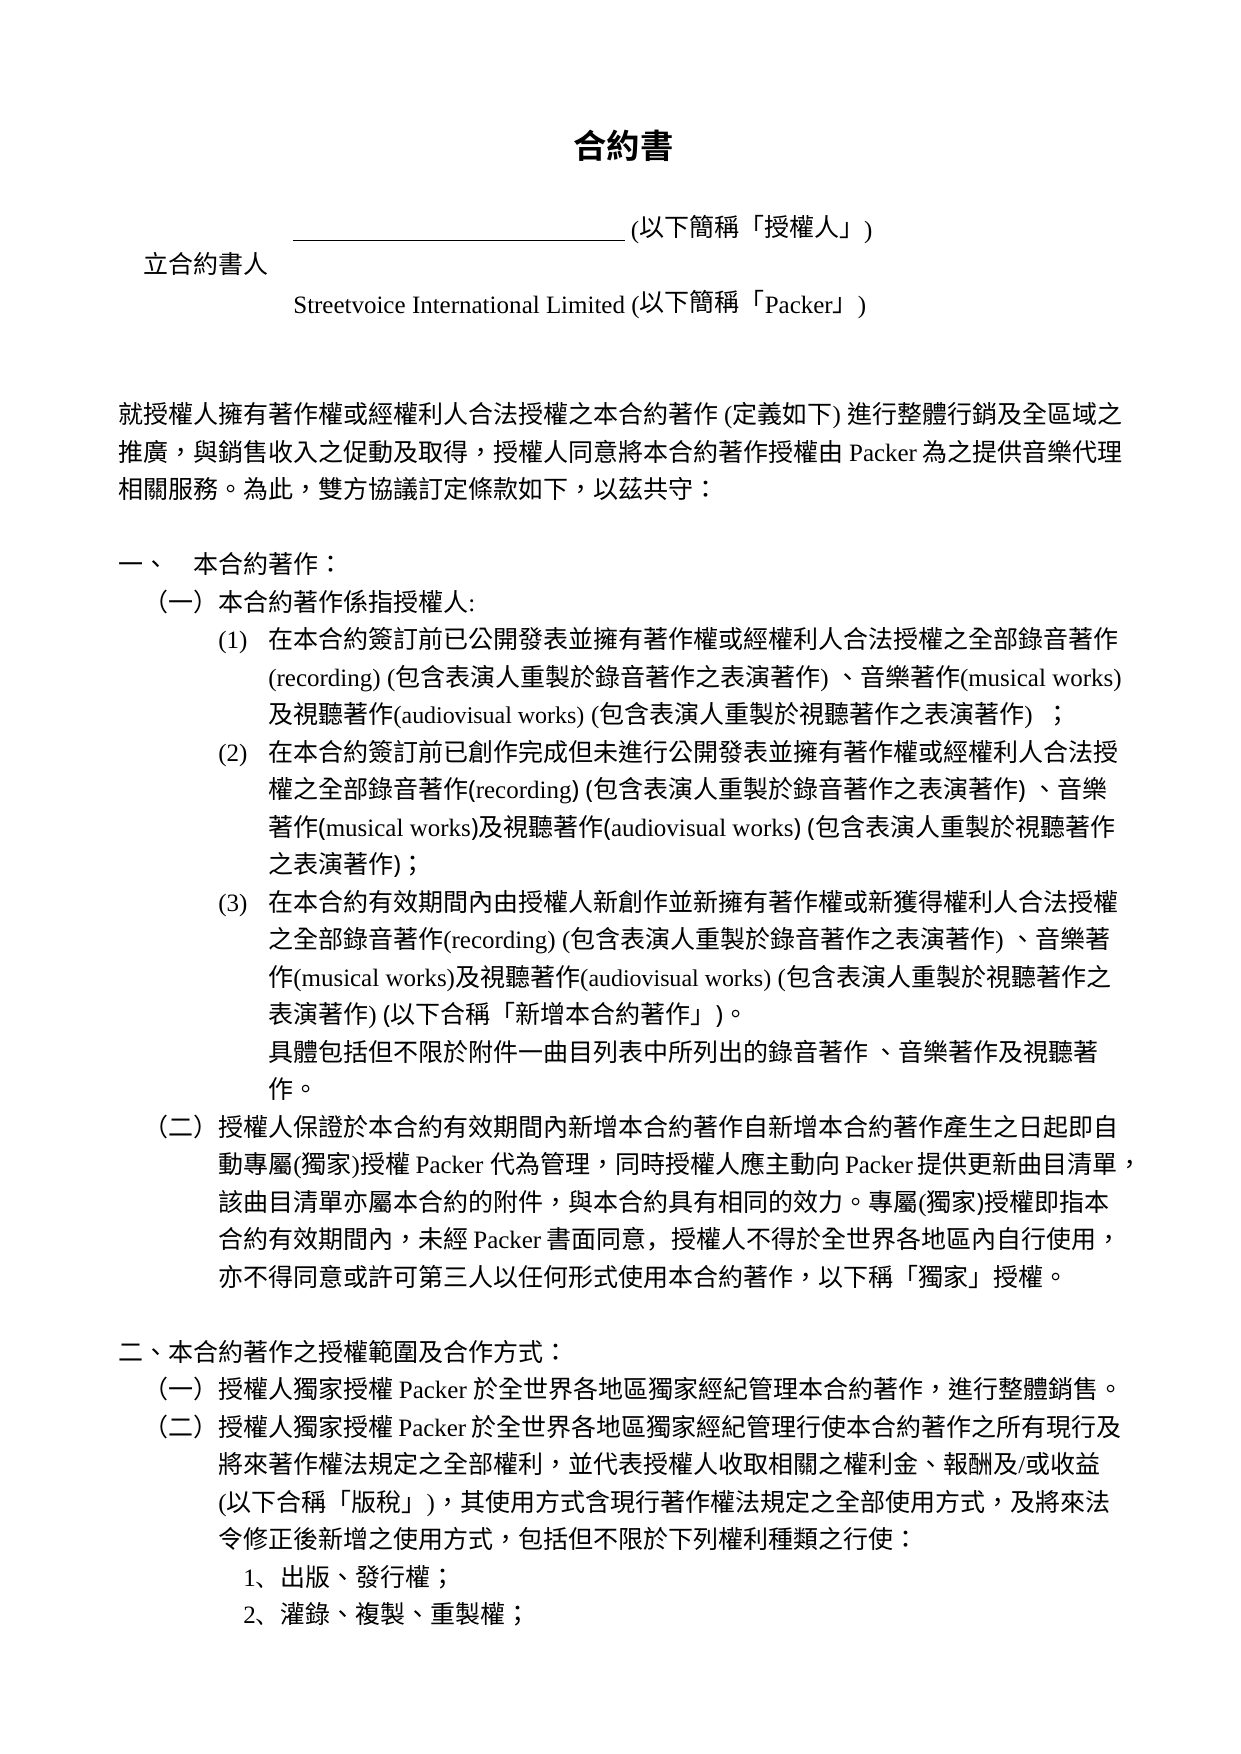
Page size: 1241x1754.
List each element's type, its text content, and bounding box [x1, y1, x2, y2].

text 合約書 [118, 120, 1128, 168]
text 就授權人擁有著作權或經權利人合法授權之本合約著作 (定義如下) 進行整體行銷及全區域之推廣，與銷售收入之促動及取得，授權人同意將本合約著作授權由Packer為之提供音樂代理相關服務。為此，雙方協議訂定條款如下，以茲共守： [118, 393, 1122, 506]
text 1、出版、發行權； [243, 1556, 1122, 1593]
text 立合約書人 [143, 243, 1128, 281]
text （二）授權人獨家授權Packer於全世界各地區獨家經紀管理行使本合約著作之所有現行及將來著作權法規定之全部權利，並代表授權人收取相關之權利金、報酬及/或收益(以下合稱「版稅」)，其使用方式含現行著作權法規定之全部使用方式，及將來法令修正後新增之使用方式，包括但不限於下列權利種類之行使： [143, 1406, 1122, 1556]
text （一）授權人獨家授權 Packer 於全世界各地區獨家經紀管理本合約著作，進行整體銷售。 [143, 1368, 1137, 1406]
text 具體包括但不限於附件一曲目列表中所列出的錄音著作 、音樂著作及視聽著作。 [268, 1031, 1122, 1106]
list 本合約著作之授權範圍及合作方式： [118, 1331, 1122, 1368]
text 2、灌錄、複製、重製權； [243, 1593, 1122, 1631]
text （二）授權人保證於本合約有效期間內新增本合約著作自新增本合約著作產生之日起即自動專屬(獨家)授權 Packer 代為管理，同時授權人應主動向Packer提供更新曲目清單，該曲目清單亦屬本合約的附件，與本合約具有相同的效力。專屬(獨家)授權即指本合約有效期間內，未經Packer書面同意，授權人不得於全世界各地區內自行使用，亦不得同意或許可第三人以任何形式使用本合約著作，以下稱「獨家」授權。 [143, 1106, 1122, 1293]
text （一）本合約著作係指授權人: [143, 581, 1122, 618]
list 在本合約簽訂前已創作完成但未進行公開發表並擁有著作權或經權利人合法授權之全部錄音著作(recording) (包含表演人重製於錄音著作之表演著作) 、音樂著作(musical works)及視聽著作(audiovisual works) (包含表演人重製於視聽著作之表演著作)； [218, 731, 1122, 881]
list 本合約著作： [118, 543, 1122, 581]
text (以下簡稱「授權人」) [143, 206, 1128, 243]
list 在本合約有效期間內由授權人新創作並新擁有著作權或新獲得權利人合法授權之全部錄音著作(recording) (包含表演人重製於錄音著作之表演著作) 、音樂著作(musical works)及視聽著作(audiovisual works) (包含表演人重製於視聽著作之表演著作) (以下合稱「新增本合約著作」)。 [218, 881, 1122, 1031]
text Streetvoice International Limited (以下簡稱「Packer」) [293, 281, 1128, 318]
list 在本合約簽訂前已公開發表並擁有著作權或經權利人合法授權之全部錄音著作(recording) (包含表演人重製於錄音著作之表演著作) 、音樂著作(musical works)及視聽著作(audiovisual works) (包含表演人重製於視聽著作之表演著作) ； [218, 618, 1122, 731]
